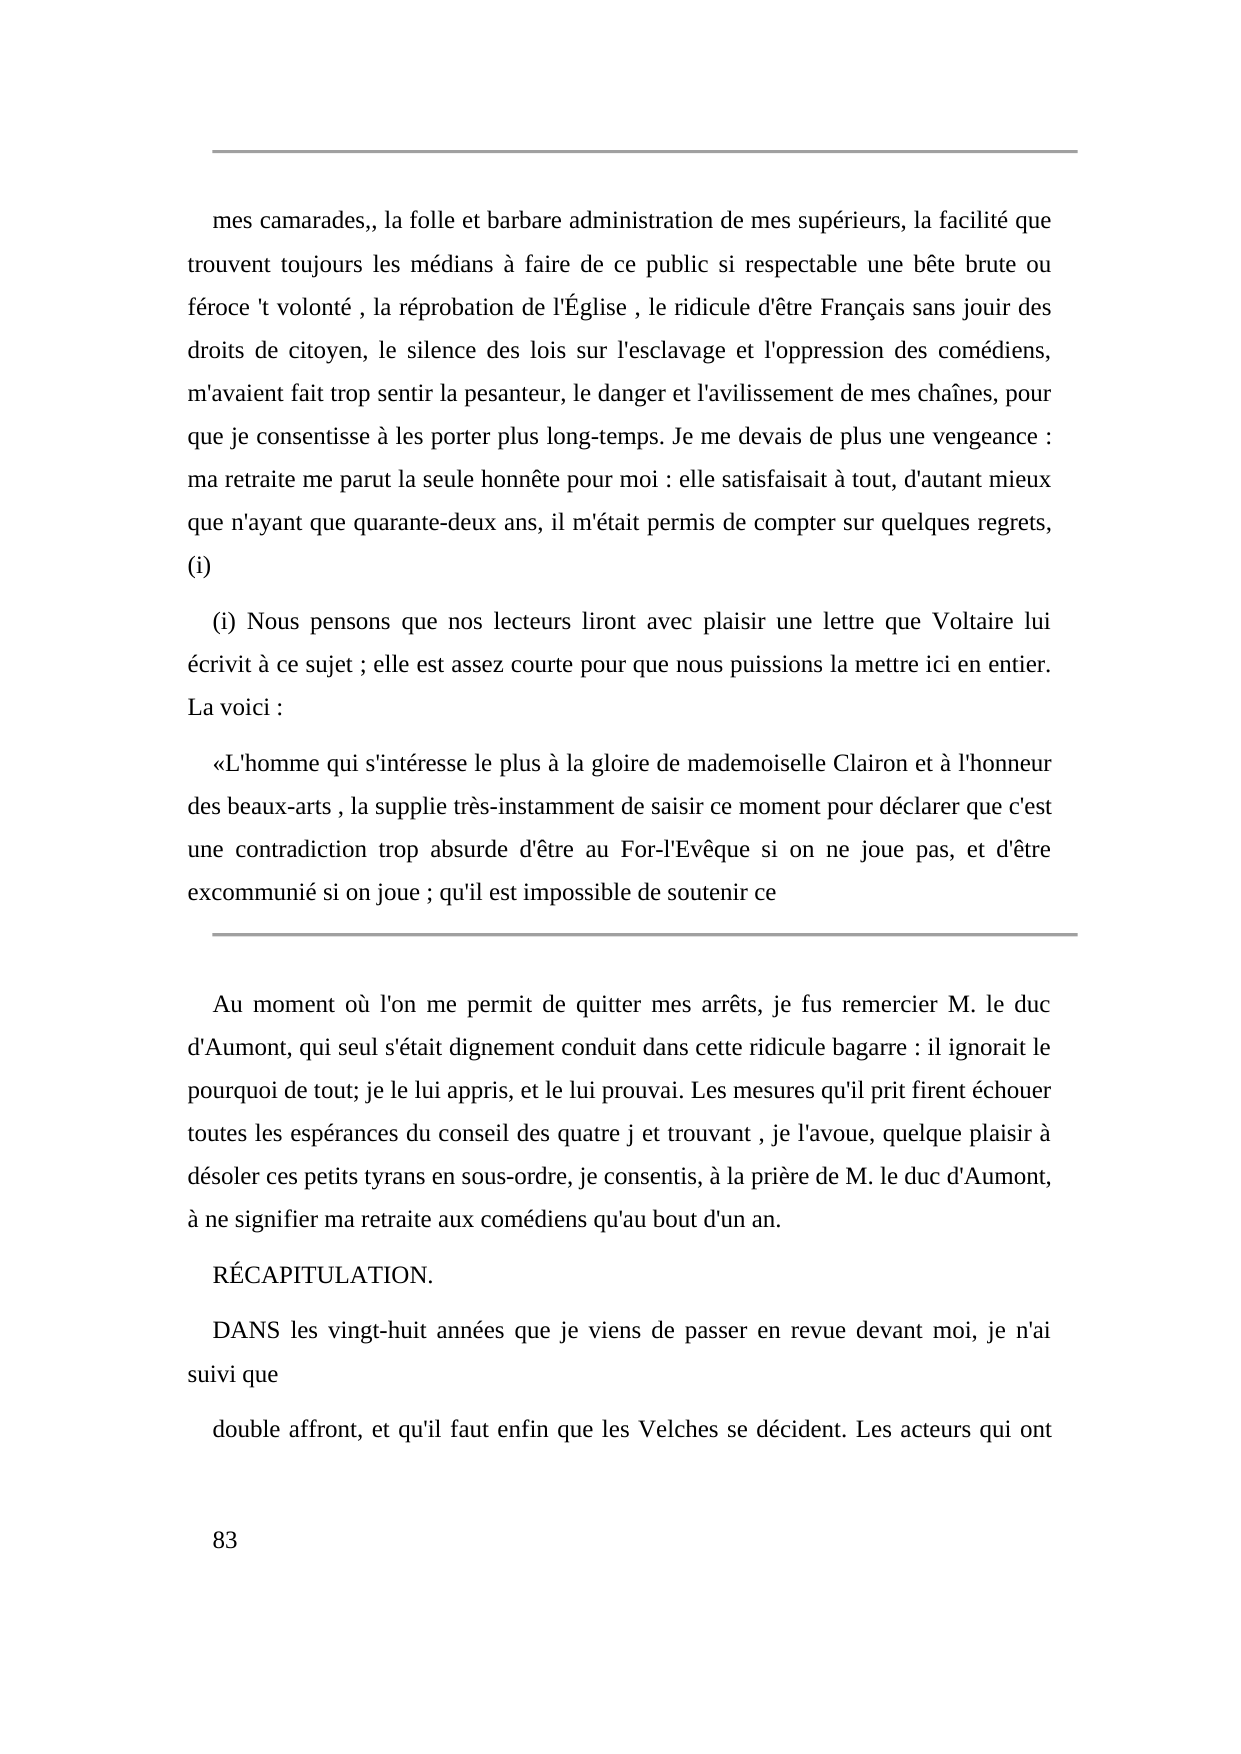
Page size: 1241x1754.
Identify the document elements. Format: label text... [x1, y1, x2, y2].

text (i) Nous pensons que nos lecteurs liront avec plaisir une lettre que Voltaire lui écrivit à ce sujet ; elle est assez courte pour que nous puissions la mettre ici en entier. La voici : [187, 606, 1053, 721]
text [187, 1414, 1053, 1443]
text Au moment où l'on me permit de quitter mes arrêts, je fus remercier M. le duc d'Aumont, qui seul s'était dignement conduit dans cette ridicule bagarre : il ignorait le pourquoi de tout; je le lui appris, et le lui prouvai. Les mesures qu'il prit firent échouer toutes les espérances du conseil des quatre j et trouvant , je l'avoue, quelque plaisir à désoler ces petits tyrans en sous-ordre, je consentis, à la prière de M. le duc d'Aumont, à ne signifier ma retraite aux comédiens qu'au bout d'un an. [187, 989, 1053, 1233]
text DANS les vingt-huit années que je viens de passer en revue devant moi, je n'ai suivi que [187, 1316, 1053, 1387]
text mes camarades,, la folle et barbare administration de mes supérieurs, la facilité que trouvent toujours les médians à faire de ce public si respectable une bête brute ou féroce 't volonté , la réprobation de l'Église , le ridicule d'être Français sans jouir des droits de citoyen, le silence des lois sur l'esclavage et l'oppression des comédiens, m'avaient fait trop sentir la pesanteur, le danger et l'avilissement de mes chaînes, pour que je consentisse à les porter plus long-temps. Je me devais de plus une vengeance : ma retraite me parut la seule honnête pour moi : elle satisfaisait à tout, d'autant mieux que n'ayant que quarante-deux ans, il m'était permis de compter sur quelques regrets, (i) [187, 206, 1053, 579]
text RÉCAPITULATION. [187, 1260, 1053, 1289]
text «L'homme qui s'intéresse le plus à la gloire de mademoiselle Clairon et à l'honneur des beaux-arts , la supplie très-instamment de saisir ce moment pour déclarer que c'est une contradiction trop absurde d'être au For-l'Evêque si on ne joue pas, et d'être excommunié si on joue ; qu'il est impossible de soutenir ce [187, 748, 1053, 906]
